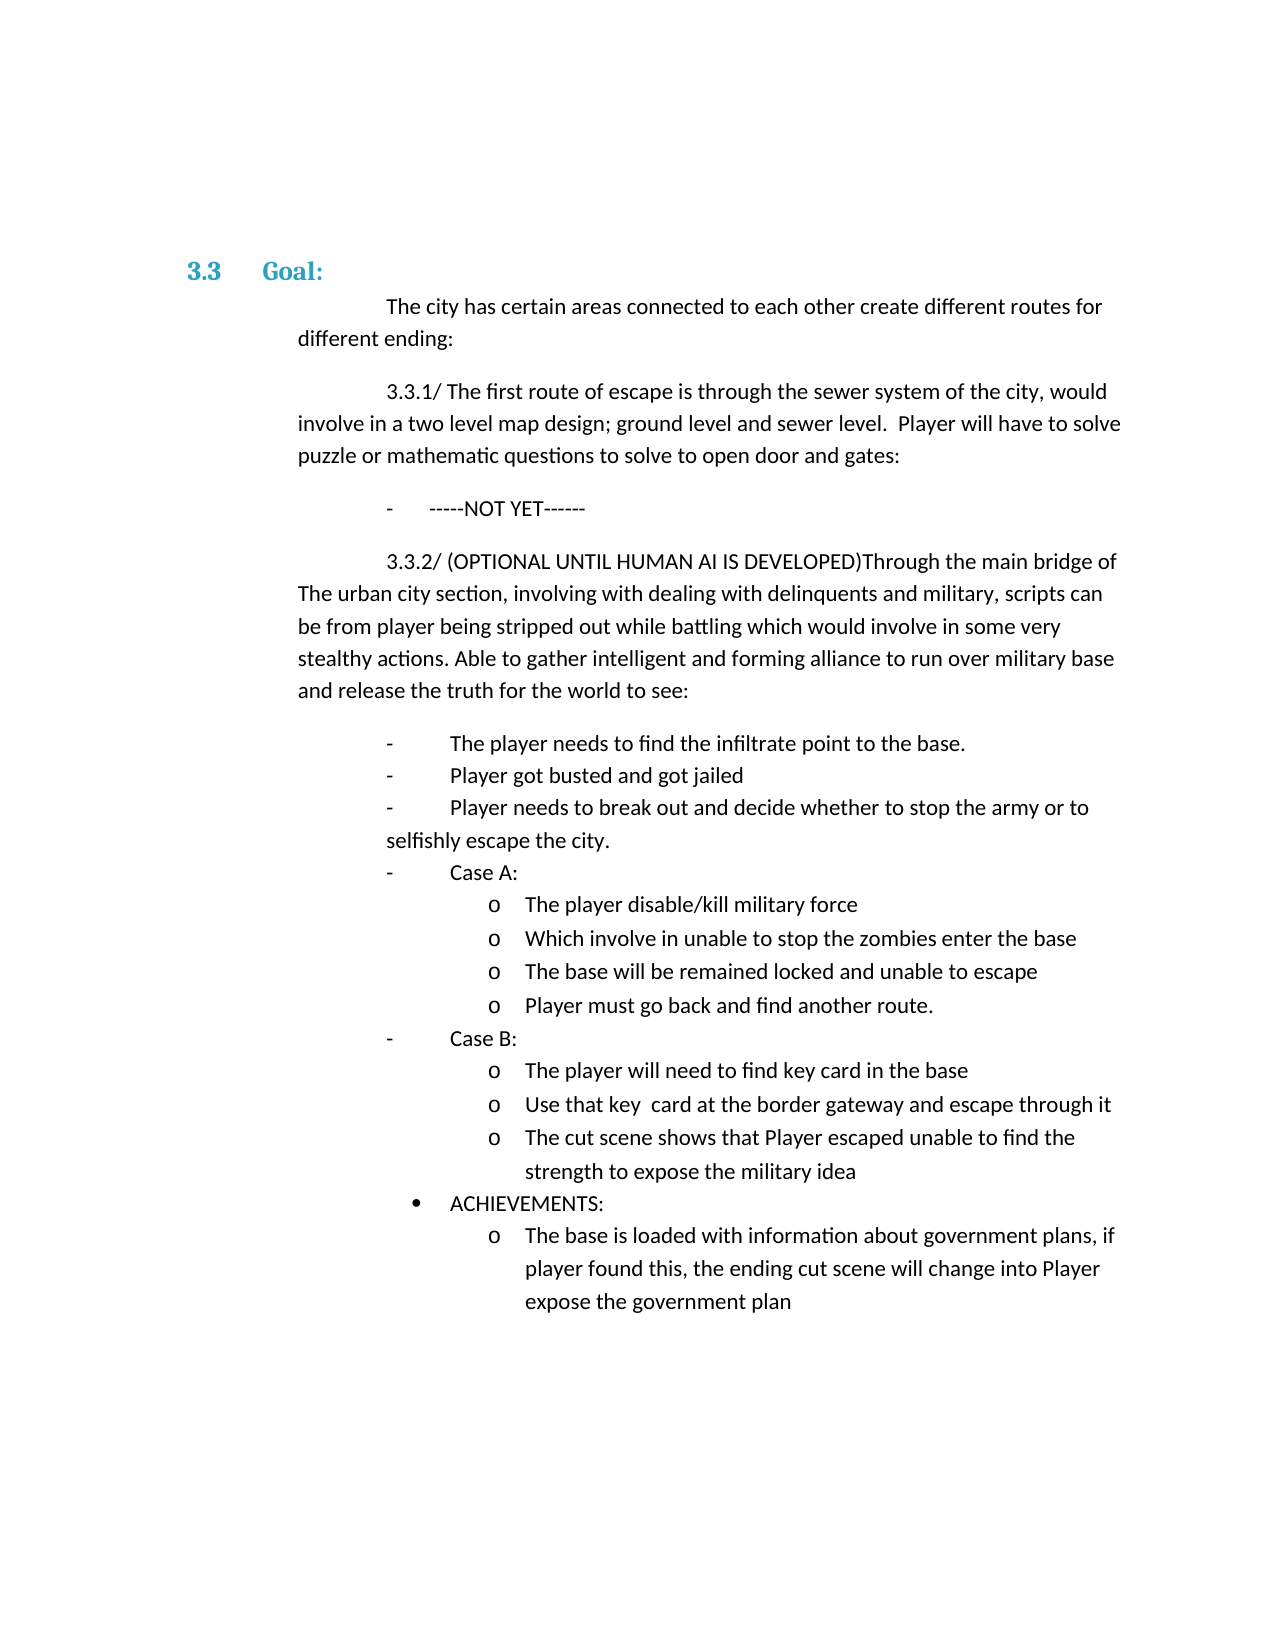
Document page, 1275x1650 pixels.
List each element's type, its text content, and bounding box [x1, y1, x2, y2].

list Player needs to break out and decide whether to stop the army or to selfishly escape the city. [386, 793, 1125, 854]
list Player must go back and find another route. [487, 991, 1125, 1020]
subtitle Goal: [187, 256, 1125, 287]
list ACHIEVEMENTS: [412, 1189, 1125, 1217]
list The cut scene shows that Player escaped unable to find the strength to expose the military idea [487, 1123, 1125, 1185]
list Case A: [298, 858, 1125, 886]
list The base will be remained locked and unable to escape [487, 957, 1125, 986]
text 3.3.2/ (OPTIONAL UNTIL HUMAN AI IS DEVELOPED)Through the main bridge of The urban city section, involving with dealing with delinquents and military, scripts can be from player being stripped out while battling which would involve in some very stealthy actions. Able to gather intelligent and forming alliance to run over military base and release the truth for the world to see: [298, 547, 1125, 704]
list Use that key card at the border gateway and escape through it [487, 1090, 1125, 1119]
list Case B: [225, 1024, 1125, 1052]
list The base is loaded with information about government plans, if player found this, the ending cut scene will change into Player expose the government plan [487, 1221, 1125, 1315]
list -----NOT YET------ [386, 494, 1125, 522]
list The player will need to find key card in the base [487, 1056, 1125, 1086]
list The player disable/kill military force [487, 890, 1125, 919]
text The city has certain areas connected to each other create different routes for different ending: [298, 292, 1125, 352]
list Player got busted and got jailed [386, 761, 1125, 789]
list Which involve in unable to stop the zombies enter the base [487, 924, 1125, 953]
text 3.3.1/ The first route of escape is through the sewer system of the city, would involve in a two level map design; ground level and sewer level. Player will have to solve puzzle or mathematic questions to solve to open door and gates: [298, 377, 1125, 469]
list The player needs to find the infiltrate point to the base. [386, 729, 1125, 757]
